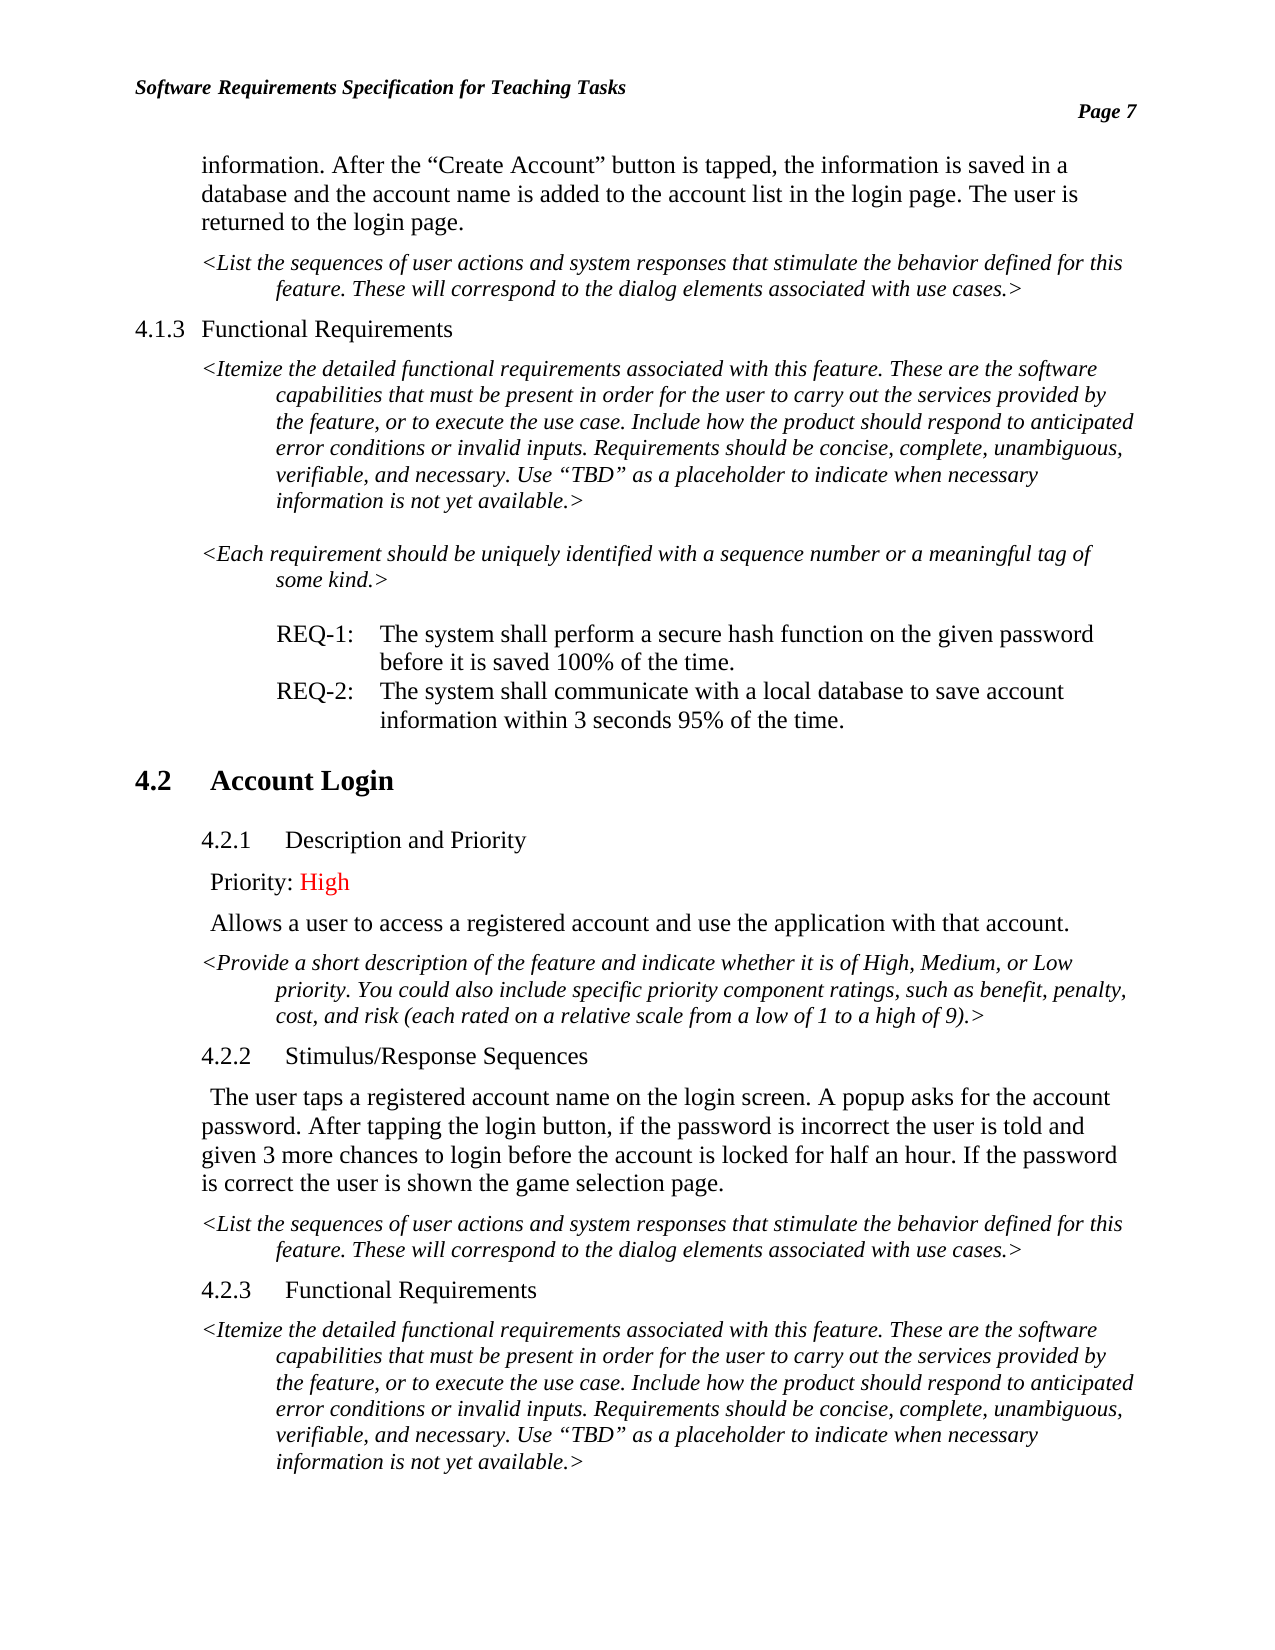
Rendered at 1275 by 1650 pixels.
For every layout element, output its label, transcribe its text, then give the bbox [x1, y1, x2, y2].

text Priority: High [201, 867, 1140, 896]
text The user taps a registered account name on the login screen. A popup asks for the account password. After tapping the login button, if the password is incorrect the user is told and given 3 more chances to login before the account is locked for half an hour. If the password is correct the user is shown the game selection page. [201, 1082, 1140, 1197]
text <List the sequences of user actions and system responses that stimulate the behavior defined for this feature. These will correspond to the dialog elements associated with use cases.> [201, 249, 1140, 301]
subtitle Account Login [135, 763, 1140, 796]
text 4.2.1 Description and Priority [201, 826, 1140, 854]
text <Provide a short description of the feature and indicate whether it is of High, Medium, or Low priority. You could also include specific priority component ratings, such as benefit, penalty, cost, and risk (each rated on a relative scale from a low of 1 to a high of 9).> [201, 949, 1140, 1028]
text REQ-2: The system shall communicate with a local database to save account information within 3 seconds 95% of the time. [276, 676, 1140, 734]
text <Each requirement should be uniquely identified with a sequence number or a meaningful tag of some kind.> [201, 540, 1140, 592]
text <List the sequences of user actions and system responses that stimulate the behavior defined for this feature. These will correspond to the dialog elements associated with use cases.> [201, 1210, 1140, 1262]
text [135, 150, 1140, 236]
text 4.2.2 Stimulus/Response Sequences [201, 1041, 1140, 1070]
text <Itemize the detailed functional requirements associated with this feature. These are the software capabilities that must be present in order for the user to carry out the services provided by the feature, or to execute the use case. Include how the product should respond to anticipated error conditions or invalid inputs. Requirements should be concise, complete, unambiguous, verifiable, and necessary. Use “TBD” as a placeholder to indicate when necessary information is not yet available.> [201, 355, 1140, 513]
text 4.1.3 Functional Requirements [135, 314, 1140, 343]
text Allows a user to access a registered account and use the application with that account. [201, 908, 1140, 937]
text REQ-1: The system shall perform a secure hash function on the given password before it is saved 100% of the time. [276, 619, 1140, 676]
text 4.2.3 Functional Requirements [201, 1275, 1140, 1304]
text <Itemize the detailed functional requirements associated with this feature. These are the software capabilities that must be present in order for the user to carry out the services provided by the feature, or to execute the use case. Include how the product should respond to anticipated error conditions or invalid inputs. Requirements should be concise, complete, unambiguous, verifiable, and necessary. Use “TBD” as a placeholder to indicate when necessary information is not yet available.> [201, 1316, 1140, 1474]
